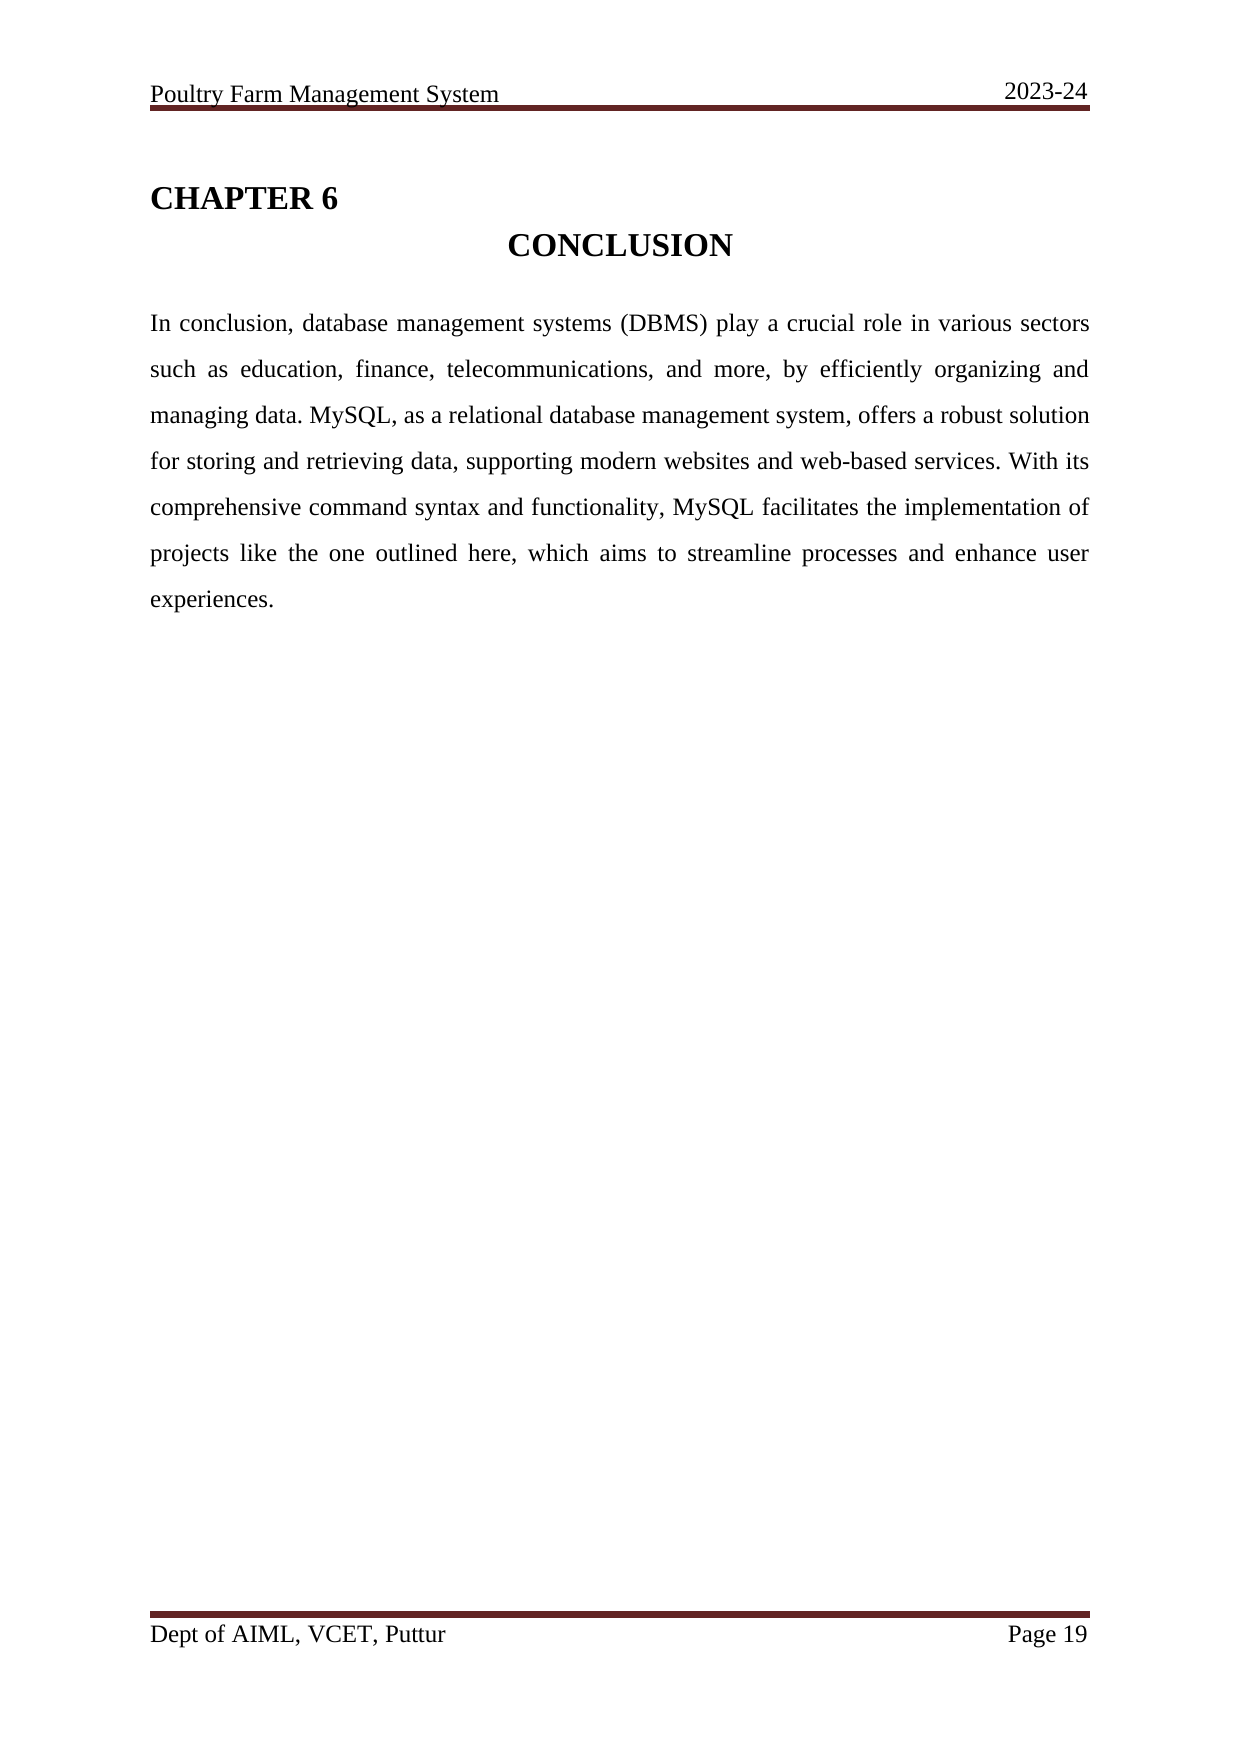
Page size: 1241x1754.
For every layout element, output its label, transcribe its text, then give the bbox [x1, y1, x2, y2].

subtitle CHAPTER 6 [150, 178, 1111, 217]
text In conclusion, database management systems (DBMS) play a crucial role in various sectors such as education, finance, telecommunications, and more, by efficiently organizing and managing data. MySQL, as a relational database management system, offers a robust solution for storing and retrieving data, supporting modern websites and web-based services. With its comprehensive command syntax and functionality, MySQL facilitates the implementation of projects like the one outlined here, which aims to streamline processes and enhance user experiences. [150, 308, 1090, 612]
text CONCLUSION [273, 226, 967, 264]
